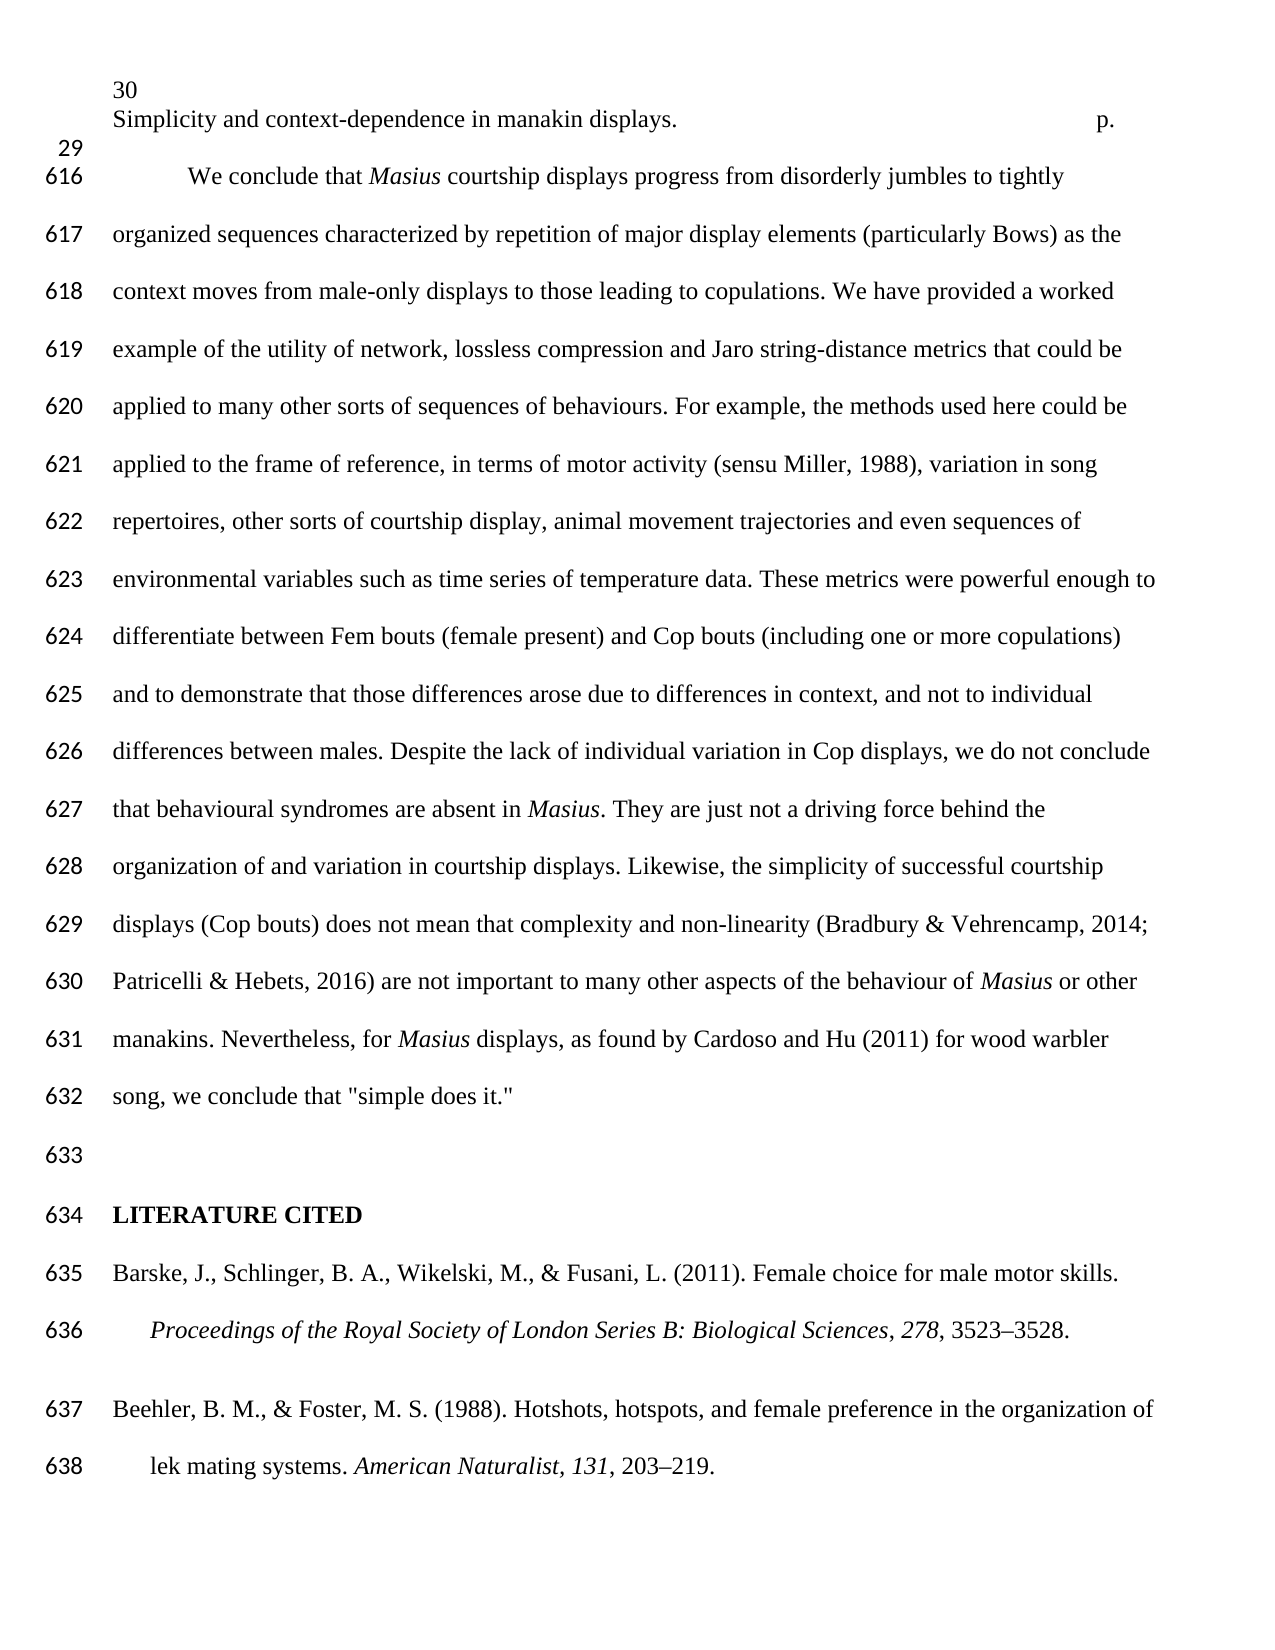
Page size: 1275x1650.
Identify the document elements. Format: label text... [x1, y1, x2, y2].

subtitle LITERATURE CITED [112, 1200, 1162, 1229]
text Beehler, B. M., & Foster, M. S. (1988). Hotshots, hotspots, and female preference in the organization of lek mating systems. American Naturalist, 131, 203–219. [112, 1394, 1162, 1480]
text Barske, J., Schlinger, B. A., Wikelski, M., & Fusani, L. (2011). Female choice for male motor skills. Proceedings of the Royal Society of London Series B: Biological Sciences, 278, 3523–3528. [112, 1258, 1162, 1344]
subtitle We conclude that Masius courtship displays progress from disorderly jumbles to tightly organized sequences characterized by repetition of major display elements (particularly Bows) as the context moves from male-only displays to those leading to copulations. We have provided a worked example of the utility of network, lossless compression and Jaro string-distance metrics that could be applied to many other sorts of sequences of behaviours. For example, the methods used here could be applied to the frame of reference, in terms of motor activity (sensu Miller, 1988), variation in song repertoires, other sorts of courtship display, animal movement trajectories and even sequences of environmental variables such as time series of temperature data. These metrics were powerful enough to differentiate between Fem bouts (female present) and Cop bouts (including one or more copulations) and to demonstrate that those differences arose due to differences in context, and not to individual differences between males. Despite the lack of individual variation in Cop displays, we do not conclude that behavioural syndromes are absent in Masius. They are just not a driving force behind the organization of and variation in courtship displays. Likewise, the simplicity of successful courtship displays (Cop bouts) does not mean that complexity and non-linearity (Bradbury & Vehrencamp, 2014; Patricelli & Hebets, 2016) are not important to many other aspects of the behaviour of Masius or other manakins. Nevertheless, for Masius displays, as found by Cardoso and Hu (2011) for wood warbler song, we conclude that "simple does it." [112, 161, 1162, 1110]
